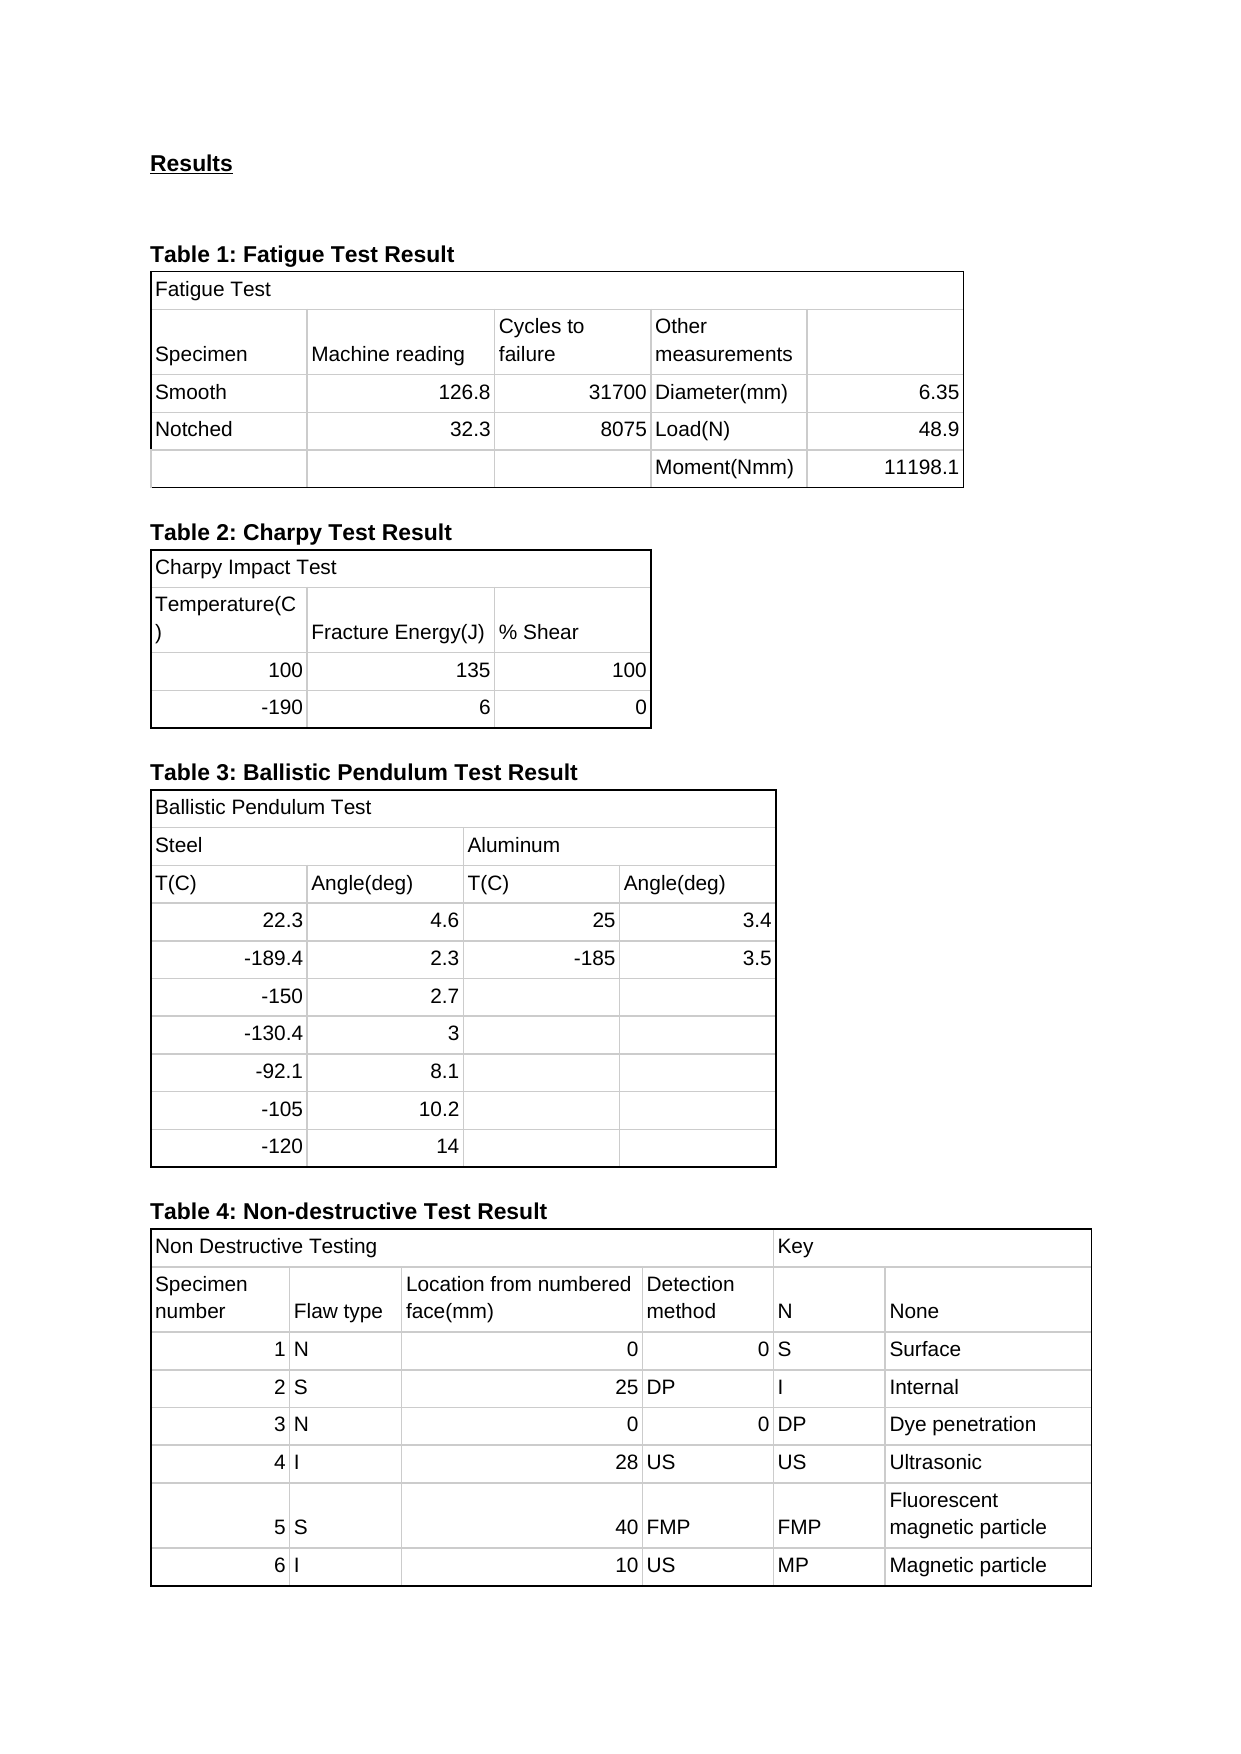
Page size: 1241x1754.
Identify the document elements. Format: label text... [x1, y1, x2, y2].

text Table 4: Non-destructive Test Result [150, 1198, 1090, 1224]
table_cell [620, 1092, 775, 1128]
table_cell N [774, 1268, 884, 1331]
table_cell Flaw type [290, 1268, 401, 1331]
table_cell Machine reading [308, 310, 494, 374]
table_cell Internal [886, 1371, 1091, 1407]
table_cell Specimen number [152, 1268, 289, 1331]
table_cell 0 [402, 1408, 642, 1444]
table_cell US [643, 1446, 773, 1482]
table_cell FMP [643, 1484, 773, 1547]
table_cell 0 [643, 1408, 773, 1444]
table_cell Temperature(C) [152, 588, 306, 652]
table_cell 2 [152, 1371, 289, 1407]
table_header Fatigue Test [152, 272, 963, 308]
table_cell Load(N) [652, 413, 806, 449]
table_cell 22.3 [152, 904, 306, 940]
table_cell -185 [464, 942, 619, 978]
table_cell 25 [402, 1371, 642, 1407]
table_cell [620, 1055, 775, 1091]
table_cell Fracture Energy(J) [308, 588, 494, 652]
table_cell [464, 1055, 619, 1091]
table_cell S [290, 1371, 401, 1407]
table_cell 0 [495, 691, 650, 727]
table_cell 14 [308, 1130, 463, 1166]
table_cell [308, 451, 494, 487]
table_cell Location from numbered face(mm) [402, 1268, 642, 1331]
table_cell 10.2 [308, 1092, 463, 1128]
table_cell -120 [152, 1130, 306, 1166]
table_cell [464, 1092, 619, 1128]
table_cell 4 [152, 1446, 289, 1482]
table_cell [152, 451, 306, 487]
table_cell Angle(deg) [308, 866, 463, 902]
table_header Key [774, 1230, 1091, 1266]
table_cell -130.4 [152, 1017, 306, 1053]
table_cell 1 [152, 1333, 289, 1369]
table_cell S [290, 1484, 401, 1547]
table_cell 10 [402, 1549, 642, 1585]
table_cell -189.4 [152, 942, 306, 978]
text Table 2: Charpy Test Result [150, 519, 1090, 545]
table_cell 2.3 [308, 942, 463, 978]
table_cell [620, 979, 775, 1015]
table_cell Notched [152, 413, 306, 449]
table_cell 100 [495, 653, 650, 689]
table_cell Magnetic particle [886, 1549, 1091, 1585]
table_cell 6 [308, 691, 494, 727]
text Results [150, 150, 1090, 176]
table_cell Smooth [152, 375, 306, 411]
table_cell 3.5 [620, 942, 775, 978]
table_cell I [774, 1371, 884, 1407]
table_cell 135 [308, 653, 494, 689]
table_cell [808, 310, 963, 374]
table_cell [620, 1130, 775, 1166]
table_cell 3.4 [620, 904, 775, 940]
table_cell None [886, 1268, 1091, 1331]
table_cell 11198.1 [808, 451, 963, 487]
table_cell 0 [643, 1333, 773, 1369]
table_cell Fluorescent magnetic particle [886, 1484, 1091, 1547]
table_cell 2.7 [308, 979, 463, 1015]
table_cell -150 [152, 979, 306, 1015]
table_cell Diameter(mm) [652, 375, 806, 411]
text Table 3: Ballistic Pendulum Test Result [150, 759, 1090, 785]
table_cell I [290, 1549, 401, 1585]
table_cell 48.9 [808, 413, 963, 449]
table_cell Surface [886, 1333, 1091, 1369]
table_cell 3 [308, 1017, 463, 1053]
table_cell DP [643, 1371, 773, 1407]
table_cell N [290, 1408, 401, 1444]
table_header Non Destructive Testing [152, 1230, 773, 1266]
table_cell Steel [152, 828, 463, 864]
table_cell 32.3 [308, 413, 494, 449]
table_cell Dye penetration [886, 1408, 1091, 1444]
table_cell Detection method [643, 1268, 773, 1331]
table_cell N [290, 1333, 401, 1369]
table_cell Other measurements [652, 310, 806, 374]
table_cell Ultrasonic [886, 1446, 1091, 1482]
table_cell US [643, 1549, 773, 1585]
table_cell -92.1 [152, 1055, 306, 1091]
table_cell DP [774, 1408, 884, 1444]
table_cell Cycles to failure [495, 310, 650, 374]
table_cell [620, 1017, 775, 1053]
table_cell Angle(deg) [620, 866, 775, 902]
table_cell T(C) [152, 866, 306, 902]
table_header Ballistic Pendulum Test [152, 791, 775, 827]
table_cell T(C) [464, 866, 619, 902]
table_cell Specimen [152, 310, 306, 374]
table_cell 6.35 [808, 375, 963, 411]
table_cell MP [774, 1549, 884, 1585]
table_cell 126.8 [308, 375, 494, 411]
table_cell Aluminum [464, 828, 775, 864]
table_cell FMP [774, 1484, 884, 1547]
table_cell 40 [402, 1484, 642, 1547]
table_cell % Shear [495, 588, 650, 652]
table_cell -190 [152, 691, 306, 727]
table_cell 25 [464, 904, 619, 940]
table_cell 8.1 [308, 1055, 463, 1091]
text Table 1: Fatigue Test Result [150, 241, 1090, 267]
table_cell 28 [402, 1446, 642, 1482]
table_cell 100 [152, 653, 306, 689]
table_cell 6 [152, 1549, 289, 1585]
table_cell [464, 979, 619, 1015]
table_cell 0 [402, 1333, 642, 1369]
table_cell [464, 1130, 619, 1166]
table_cell Moment(Nmm) [652, 451, 806, 487]
table_cell 31700 [495, 375, 650, 411]
table_cell 5 [152, 1484, 289, 1547]
table_cell [495, 451, 650, 487]
table_cell 8075 [495, 413, 650, 449]
table_header Charpy Impact Test [152, 551, 650, 587]
table_cell -105 [152, 1092, 306, 1128]
table_cell I [290, 1446, 401, 1482]
table_cell 4.6 [308, 904, 463, 940]
table_cell [464, 1017, 619, 1053]
table_cell 3 [152, 1408, 289, 1444]
table_cell US [774, 1446, 884, 1482]
table_cell S [774, 1333, 884, 1369]
